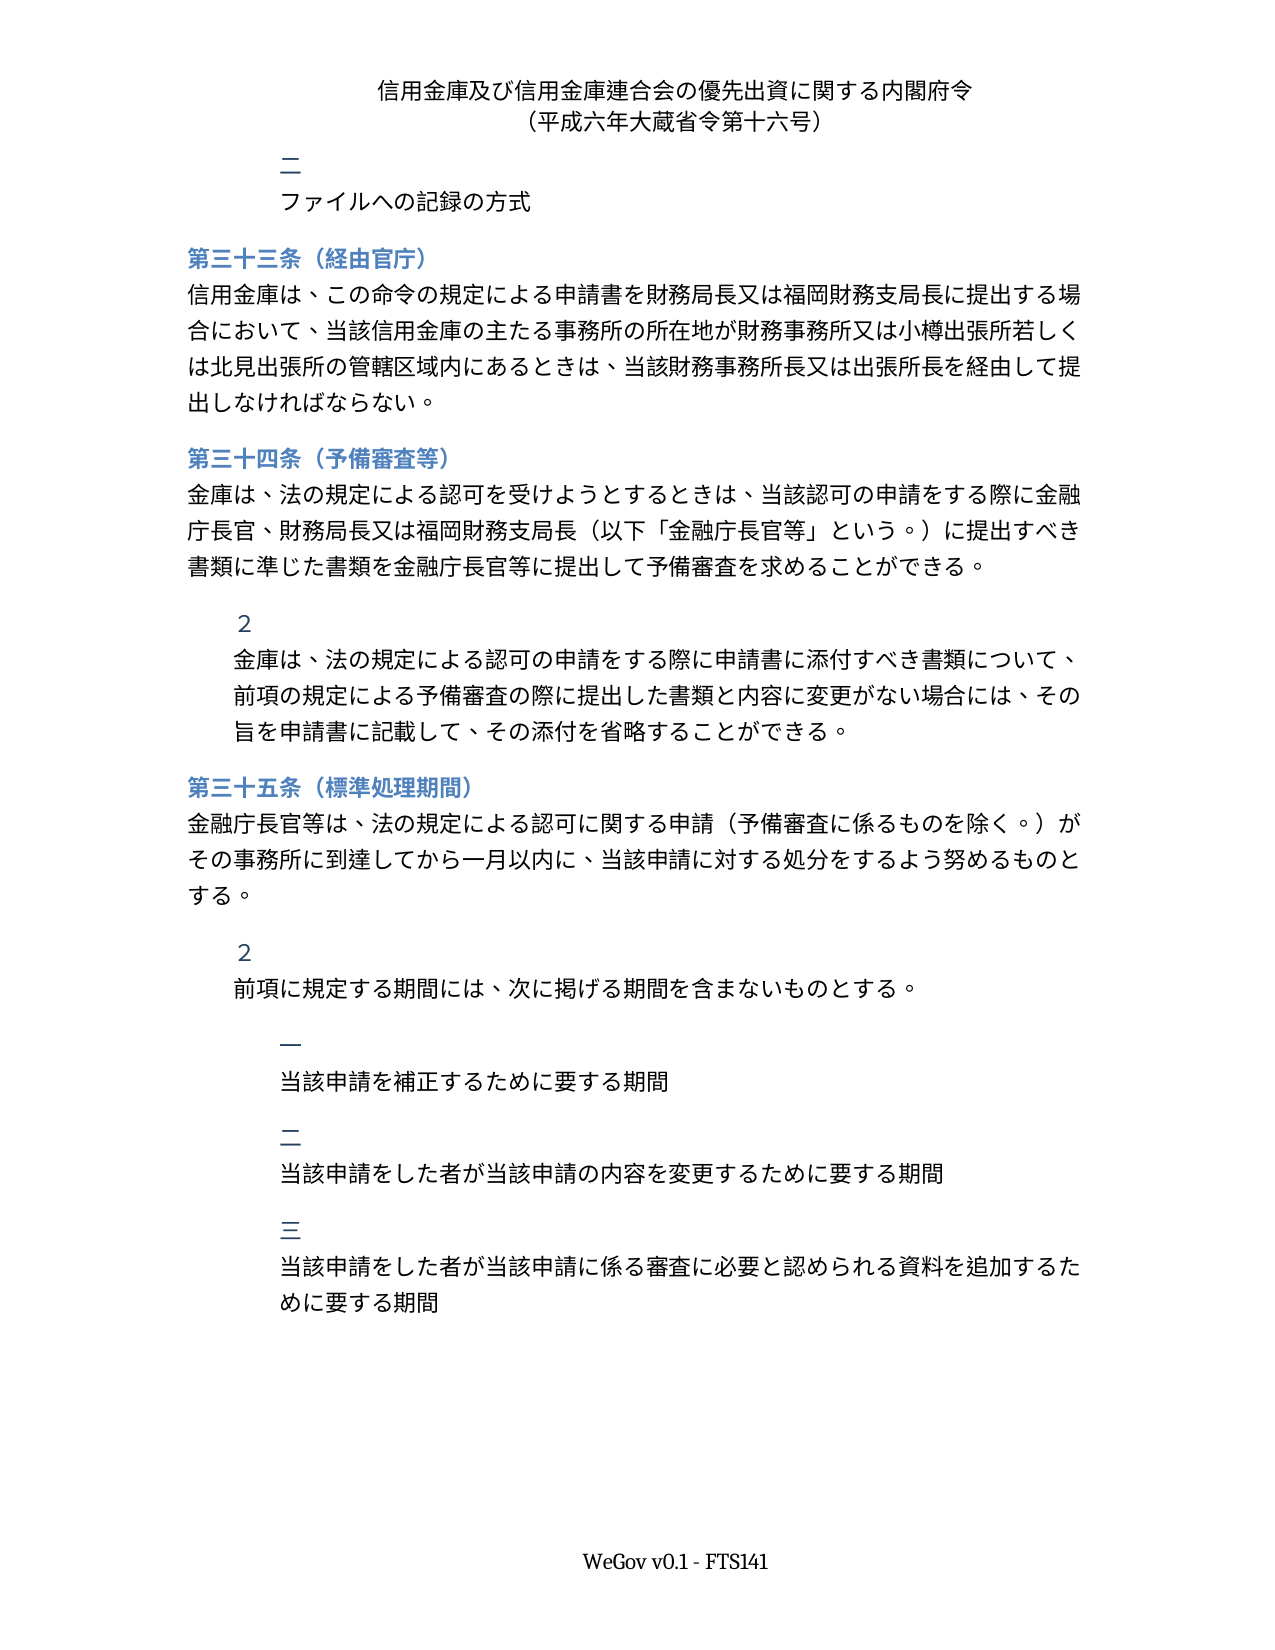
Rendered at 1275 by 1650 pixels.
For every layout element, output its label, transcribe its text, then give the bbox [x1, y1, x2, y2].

subtitle 第三十五条（標準処理期間） [187, 772, 1087, 804]
text 信用金庫は、この命令の規定による申請書を財務局長又は福岡財務支局長に提出する場合において、当該信用金庫の主たる事務所の所在地が財務事務所又は小樽出張所若しくは北見出張所の管轄区域内にあるときは、当該財務事務所長又は出張所長を経由して提出しなければならない。 [187, 279, 1087, 418]
subtitle 第三十四条（予備審査等） [187, 443, 1087, 474]
text 金庫は、法の規定による認可を受けようとするときは、当該認可の申請をする際に金融庁長官、財務局長又は福岡財務支局長（以下「金融庁長官等」という。）に提出すべき書類に準じた書類を金融庁長官等に提出して予備審査を求めることができる。 [187, 479, 1087, 582]
text 金融庁長官等は、法の規定による認可に関する申請（予備審査に係るものを除く。）がその事務所に到達してから一月以内に、当該申請に対する処分をするよう努めるものとする。 [187, 808, 1087, 911]
subtitle 二 [279, 1122, 1087, 1154]
text ファイルへの記録の方式 [279, 186, 1087, 217]
text 金庫は、法の規定による認可の申請をする際に申請書に添付すべき書類について、前項の規定による予備審査の際に提出した書類と内容に変更がない場合には、その旨を申請書に記載して、その添付を省略することができる。 [233, 644, 1087, 747]
text 当該申請をした者が当該申請の内容を変更するために要する期間 [279, 1158, 1087, 1189]
text 当該申請をした者が当該申請に係る審査に必要と認められる資料を追加するために要する期間 [279, 1251, 1087, 1318]
text 前項に規定する期間には、次に掲げる期間を含まないものとする。 [233, 973, 1087, 1004]
text 当該申請を補正するために要する期間 [279, 1066, 1087, 1097]
subtitle 一 [279, 1030, 1087, 1061]
subtitle ２ [233, 937, 1087, 968]
subtitle 二 [279, 150, 1087, 181]
subtitle 第三十三条（経由官庁） [187, 243, 1087, 274]
subtitle 三 [279, 1215, 1087, 1246]
subtitle ２ [233, 608, 1087, 639]
